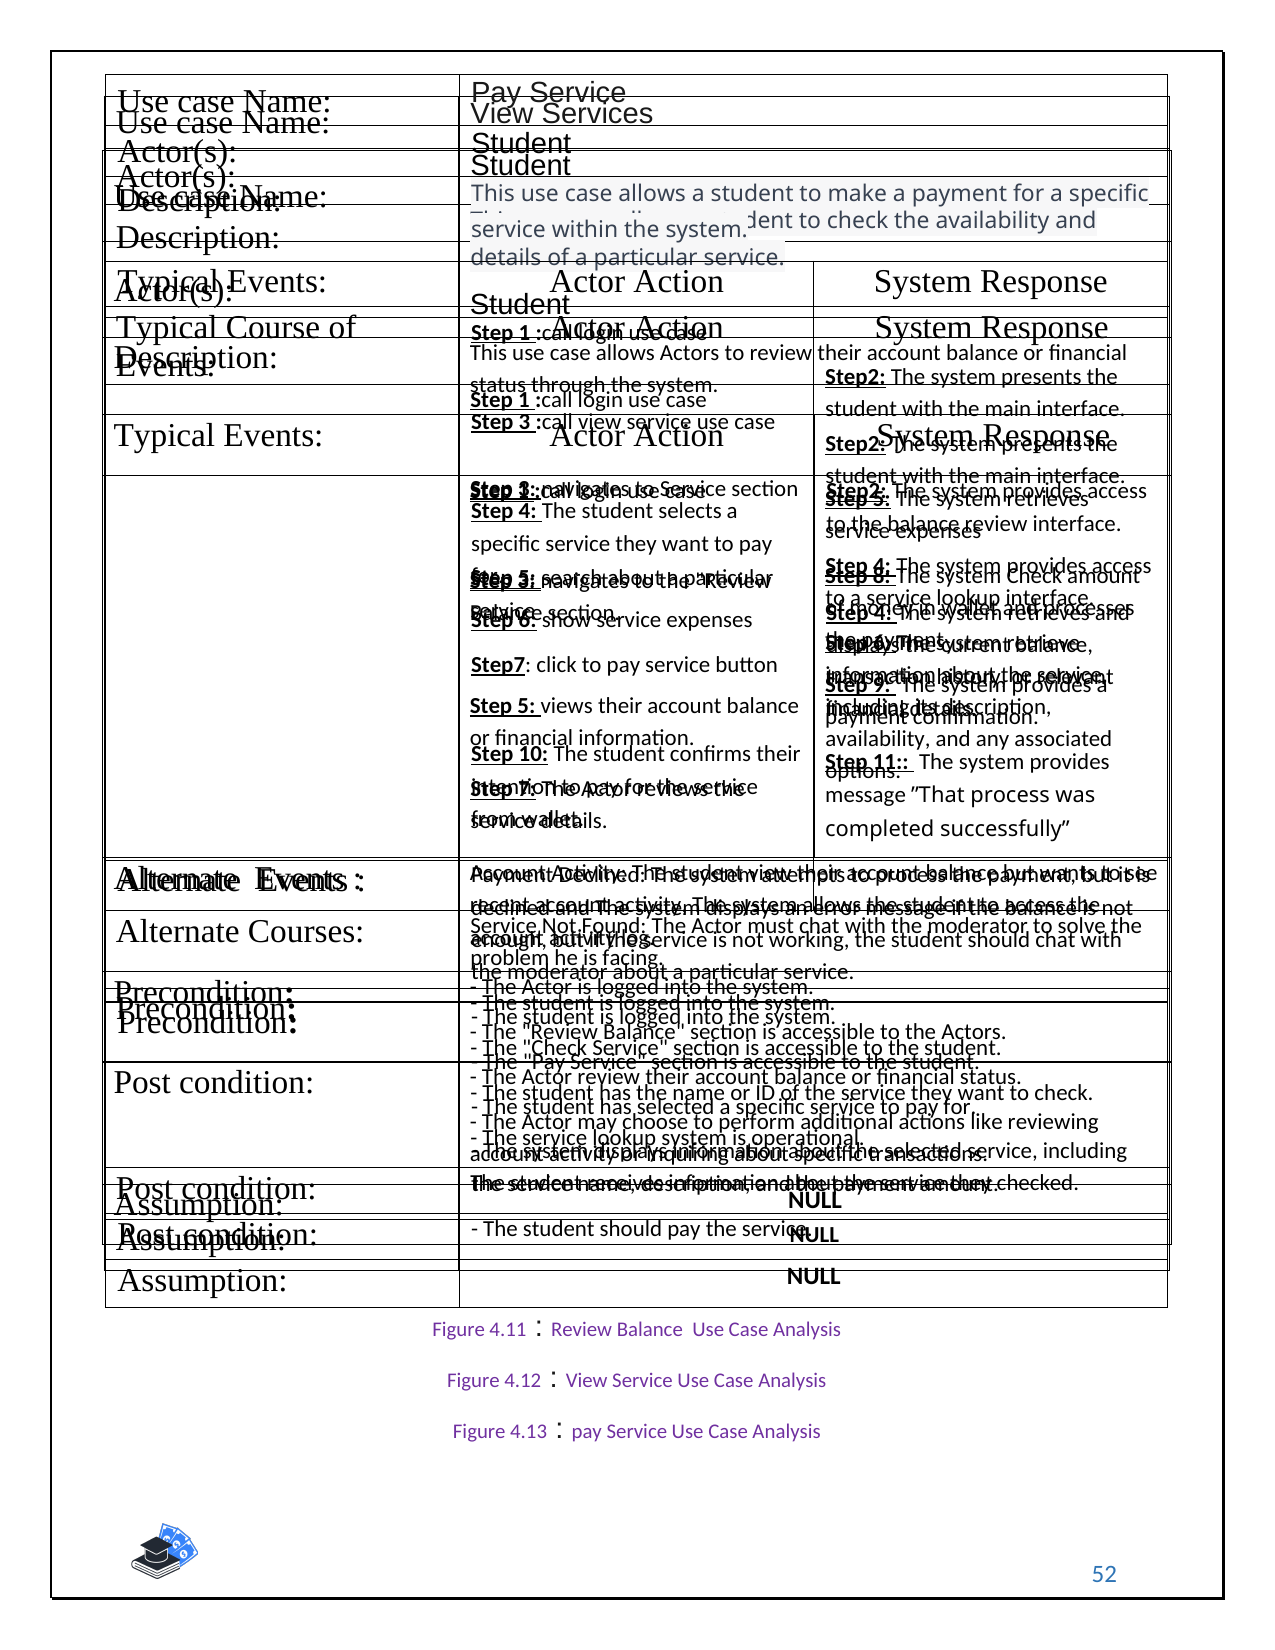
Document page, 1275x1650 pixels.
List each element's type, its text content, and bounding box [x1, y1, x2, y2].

text Figure 4.11 : Review Balance Use Case Analysis [150, 1308, 1123, 1343]
table_cell NULL [460, 1260, 1167, 1307]
table_header Pay Service [460, 75, 1167, 125]
table_cell [106, 318, 459, 859]
table_cell Step2: The system presents the student with the main interface. Step 5: The system retrieves service expenses Step 8: The system Check amount of money in wallet and processes the payment Step 9: The system provides a payment confirmation. Step 11:: The system provides message ”That process was completed successfully” [814, 318, 1167, 859]
picture [131, 1523, 198, 1579]
table_cell Payment Declined: The system attempts to process the payment, but it is declined and The system displays an error message if the balance is not enough, but if the service is not working, the student should chat with the moderator about a particular service. [460, 861, 1167, 1001]
table_cell Actor(s): [106, 126, 459, 176]
table_cell Step 1 :call login use case Step 3 :call view service use case Step 4: The student selects a specific service they want to pay for. Step 6: show service expenses Step7: click to pay service button Step 10: The student confirms their intention to pay for the service from wallet. [460, 318, 813, 859]
table_cell Student [460, 126, 1167, 176]
table_cell Description: [106, 177, 459, 261]
table_cell Typical Events: [106, 262, 459, 317]
text Figure 4.13 : pay Service Use Case Analysis [150, 1411, 1123, 1445]
text Figure 4.12 : View Service Use Case Analysis [150, 1360, 1123, 1394]
table_cell - The student should pay the service. [460, 1214, 1167, 1259]
table_cell Post condition: [106, 1214, 459, 1259]
table_cell Assumption: [106, 1260, 459, 1307]
table_cell - The student is logged into the system. - The "Pay Service" section is accessible to the student. - The student has selected a specific service to pay for. - The system displays information about the selected service, including the service name, description, and the payment amount. [460, 1003, 1167, 1213]
table_cell Alternate Events : [106, 861, 459, 1001]
table_cell Precondition: [106, 1003, 459, 1213]
table_cell This use case allows a student to make a payment for a specific service within the system. [460, 177, 1167, 261]
table_cell System Response [814, 262, 1167, 317]
table_cell Actor Action [460, 262, 813, 317]
table_header Use case Name: [106, 75, 459, 125]
